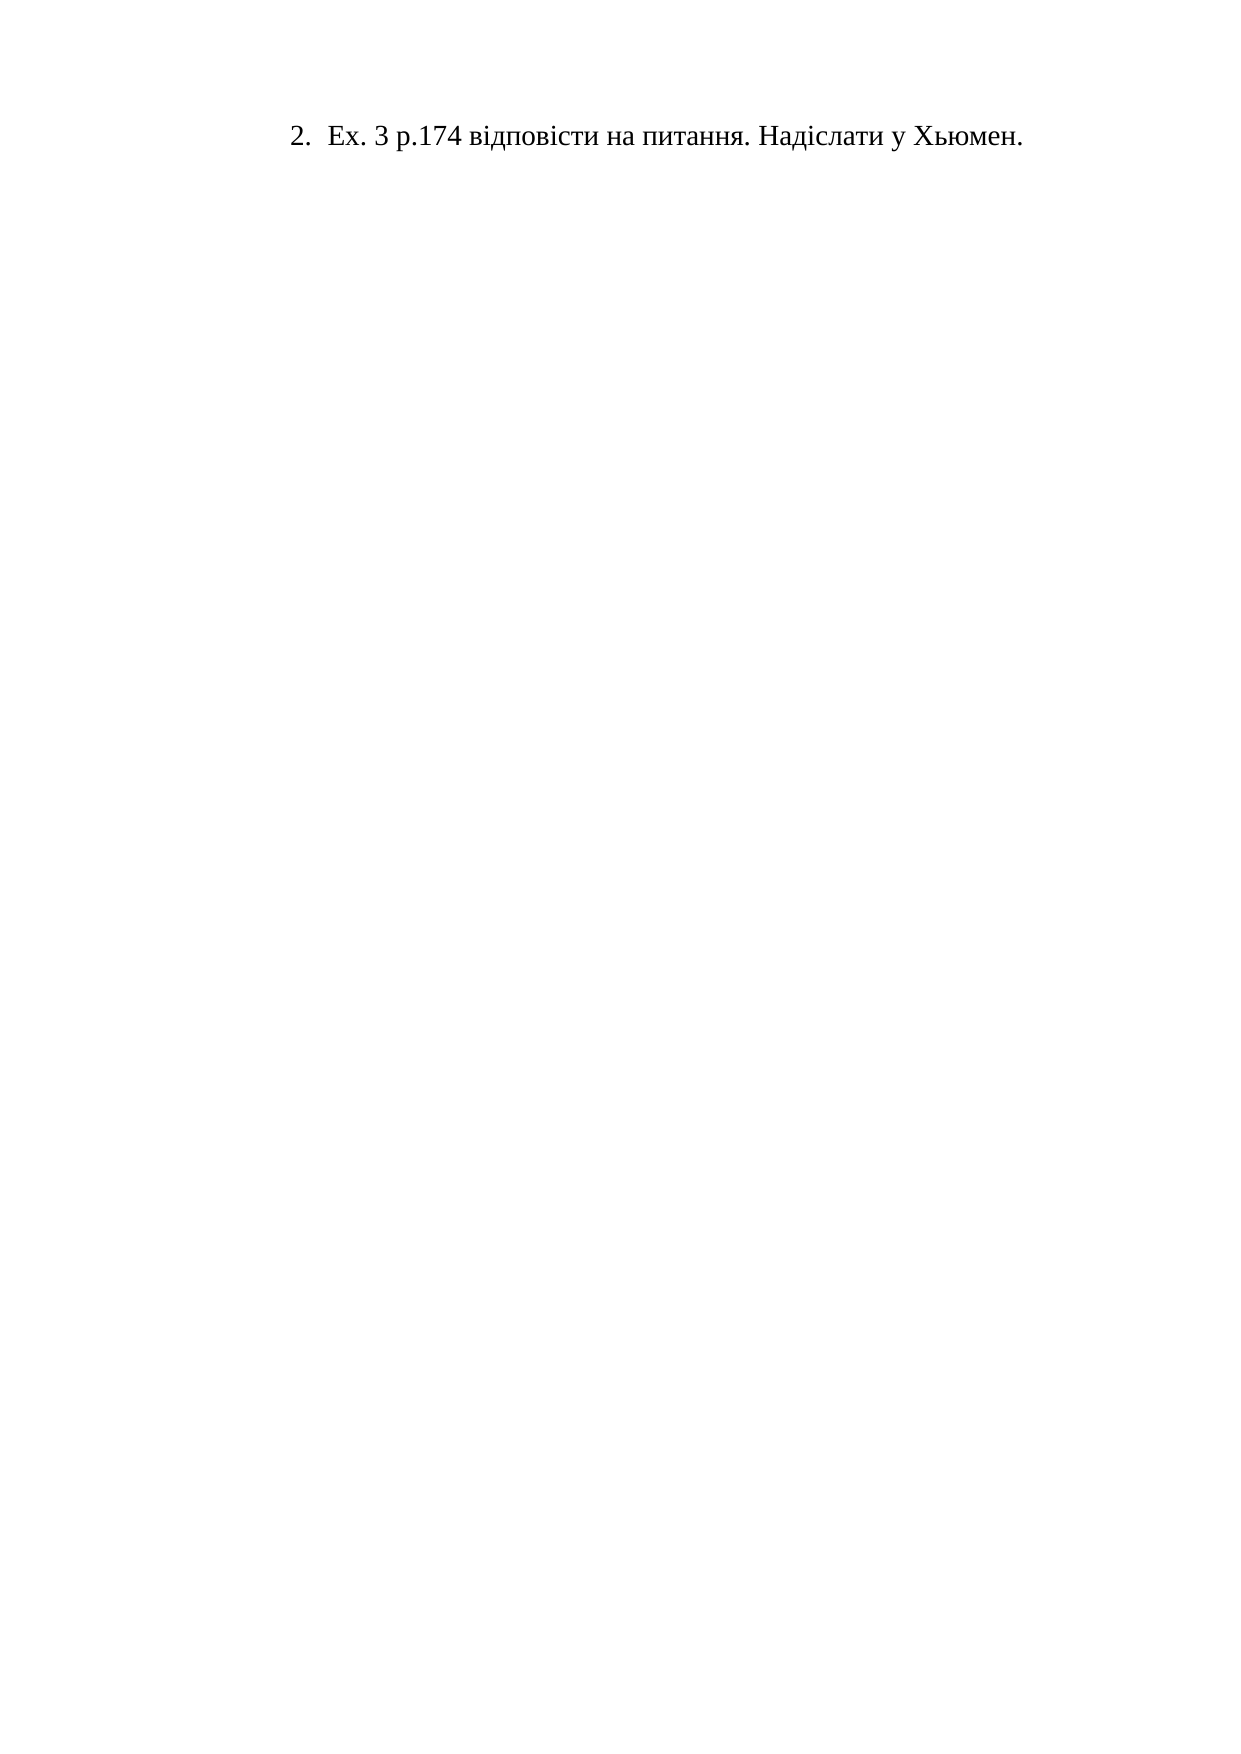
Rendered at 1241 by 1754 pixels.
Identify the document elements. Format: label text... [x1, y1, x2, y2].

list Ех. 3 р.174 відповісти на питання. Надіслати у Хьюмен. [290, 118, 1152, 152]
